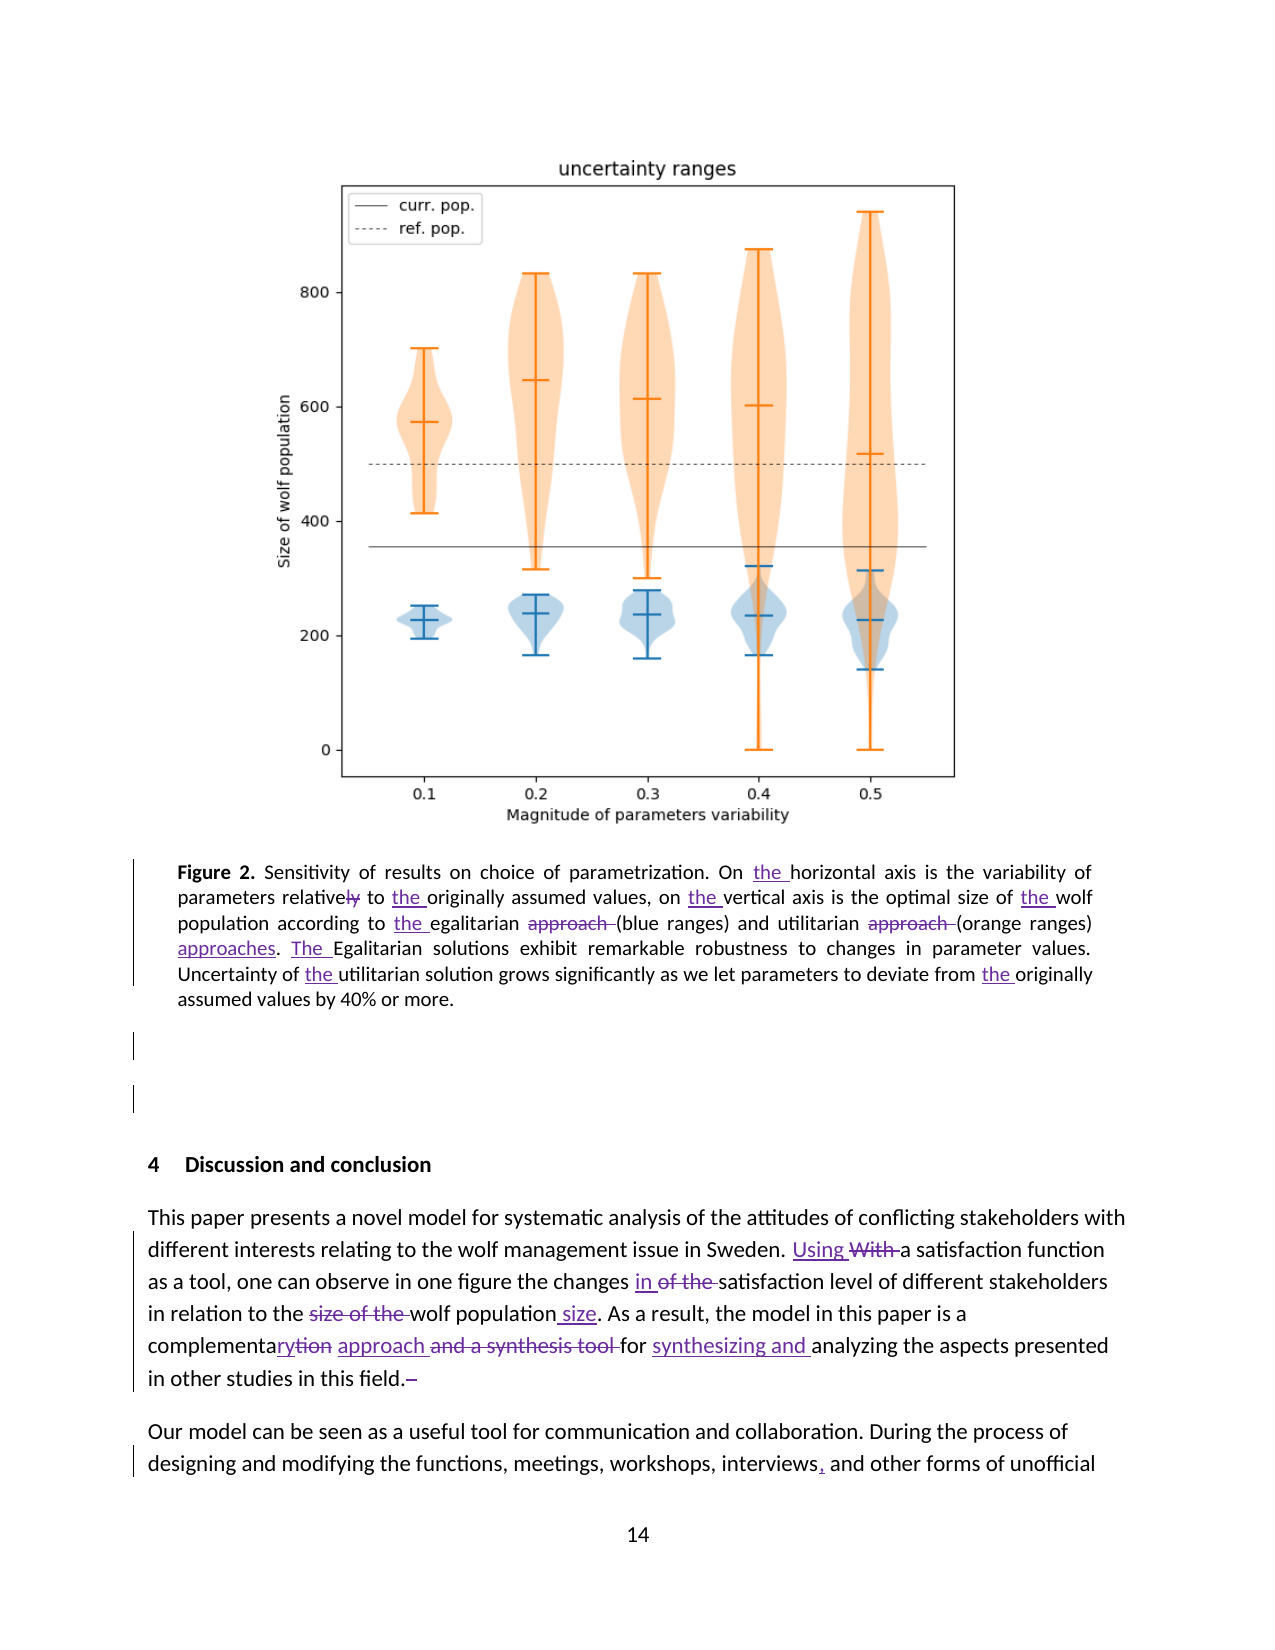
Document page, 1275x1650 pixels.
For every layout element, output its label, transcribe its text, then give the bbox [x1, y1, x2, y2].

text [148, 1417, 1127, 1477]
picture [242, 147, 1033, 834]
list Discussion and conclusion [148, 1150, 1127, 1178]
text Figure 2. Sensitivity of results on choice of parametrization. On horizontal axis is the variability of parameters relative to originally assumed values, on vertical axis is the optimal size of wolf population according to egalitarian (blue ranges) and utilitarian (orange ranges). Egalitarian solutions exhibit remarkable robustness to changes in parameter values. Uncertainty of utilitarian solution grows significantly as we let parameters to deviate from originally assumed values by 40% or more. [177, 859, 1093, 1012]
text This paper presents a novel model for systematic analysis of the attitudes of conflicting stakeholders with different interests relating to the wolf management issue in Sweden. a satisfaction function as a tool, one can observe in one figure the changes satisfaction level of different stakeholders in relation to the wolf population. As a result, the model in this paper is a complementa for analyzing the aspects presented in other studies in this field. [148, 1203, 1127, 1392]
